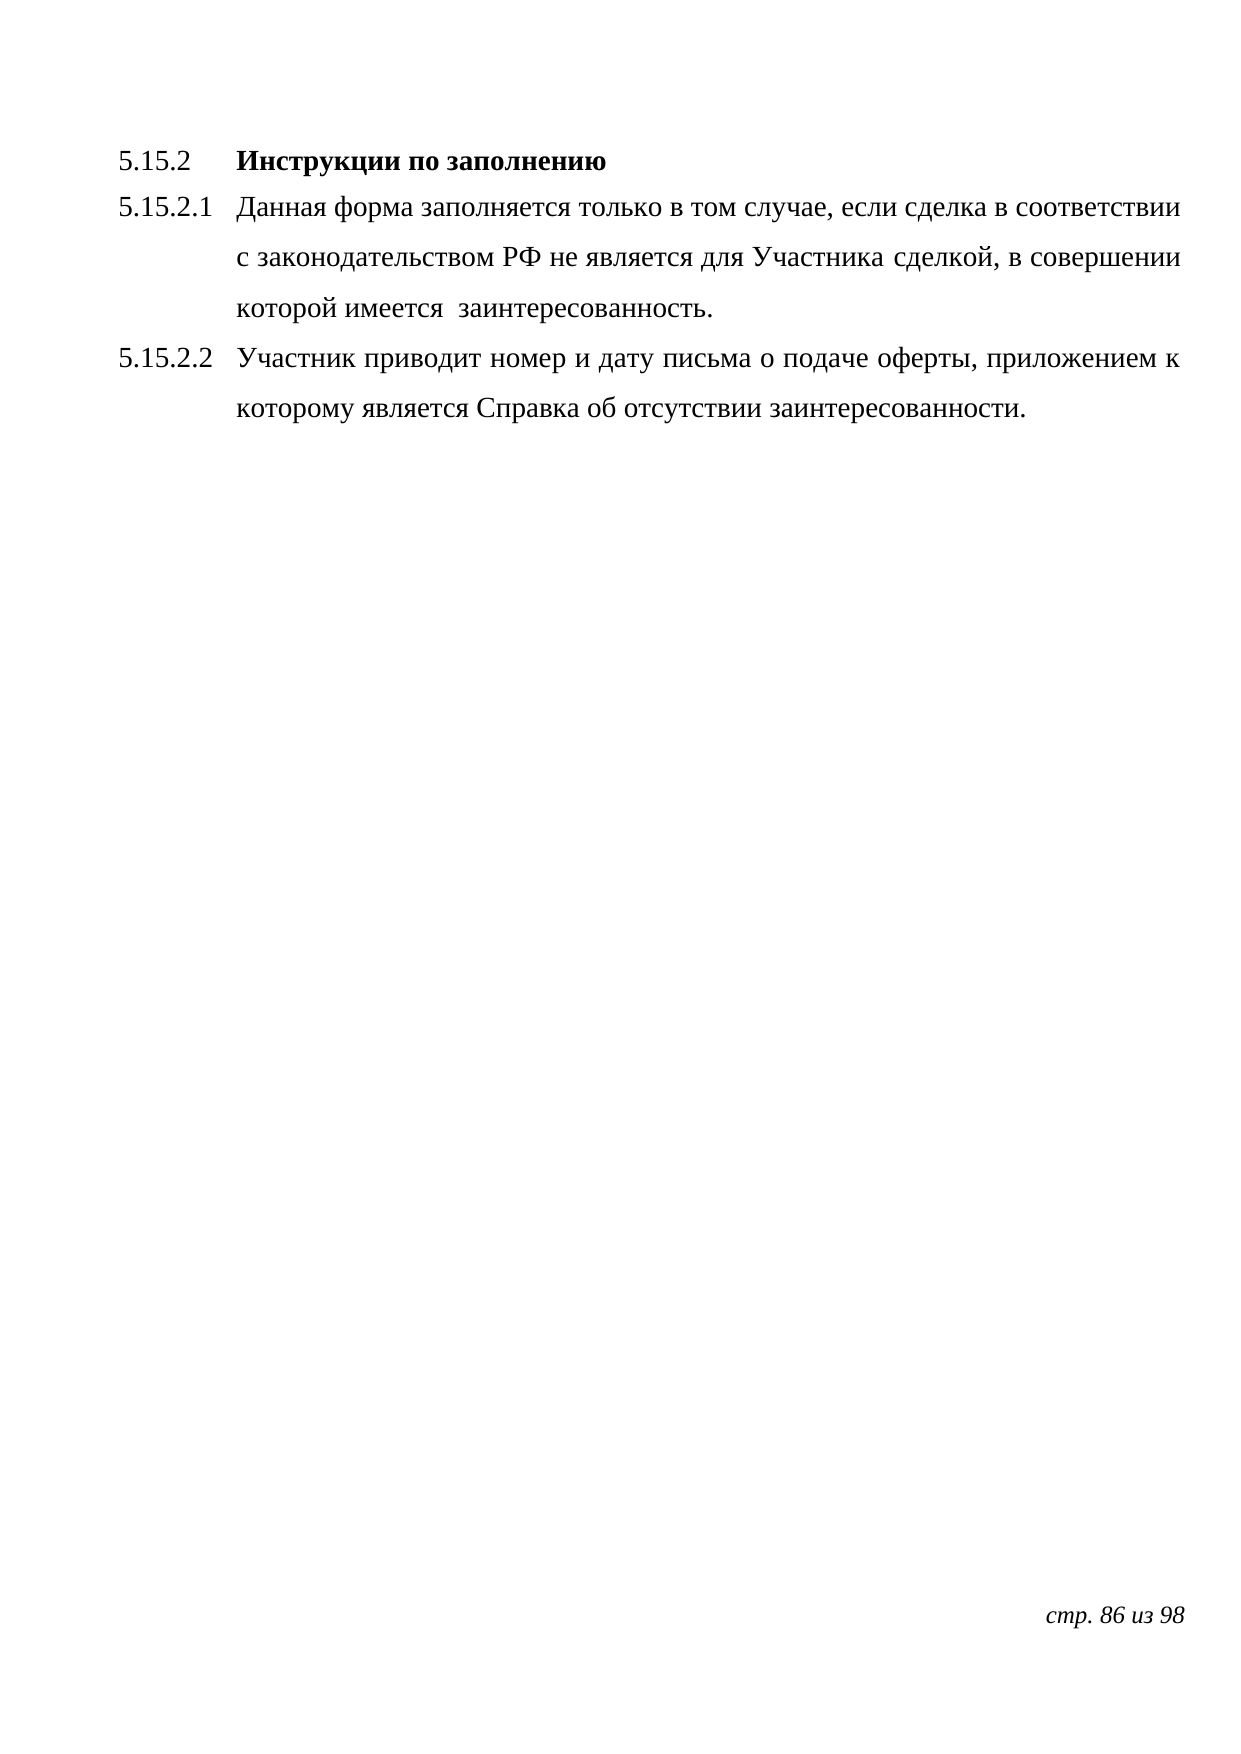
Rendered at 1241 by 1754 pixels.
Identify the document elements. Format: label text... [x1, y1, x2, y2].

list Инструкции по заполнению [118, 143, 1181, 177]
list Участник приводит номер и дату письма о подаче оферты, приложением к которому является Справка об отсутствии заинтересованности. [118, 340, 1181, 424]
list Данная форма заполняется только в том случае, если сделка в соответствии с законодательством РФ не является для Участника сделкой, в совершении которой имеется заинтересованность. [118, 189, 1181, 323]
